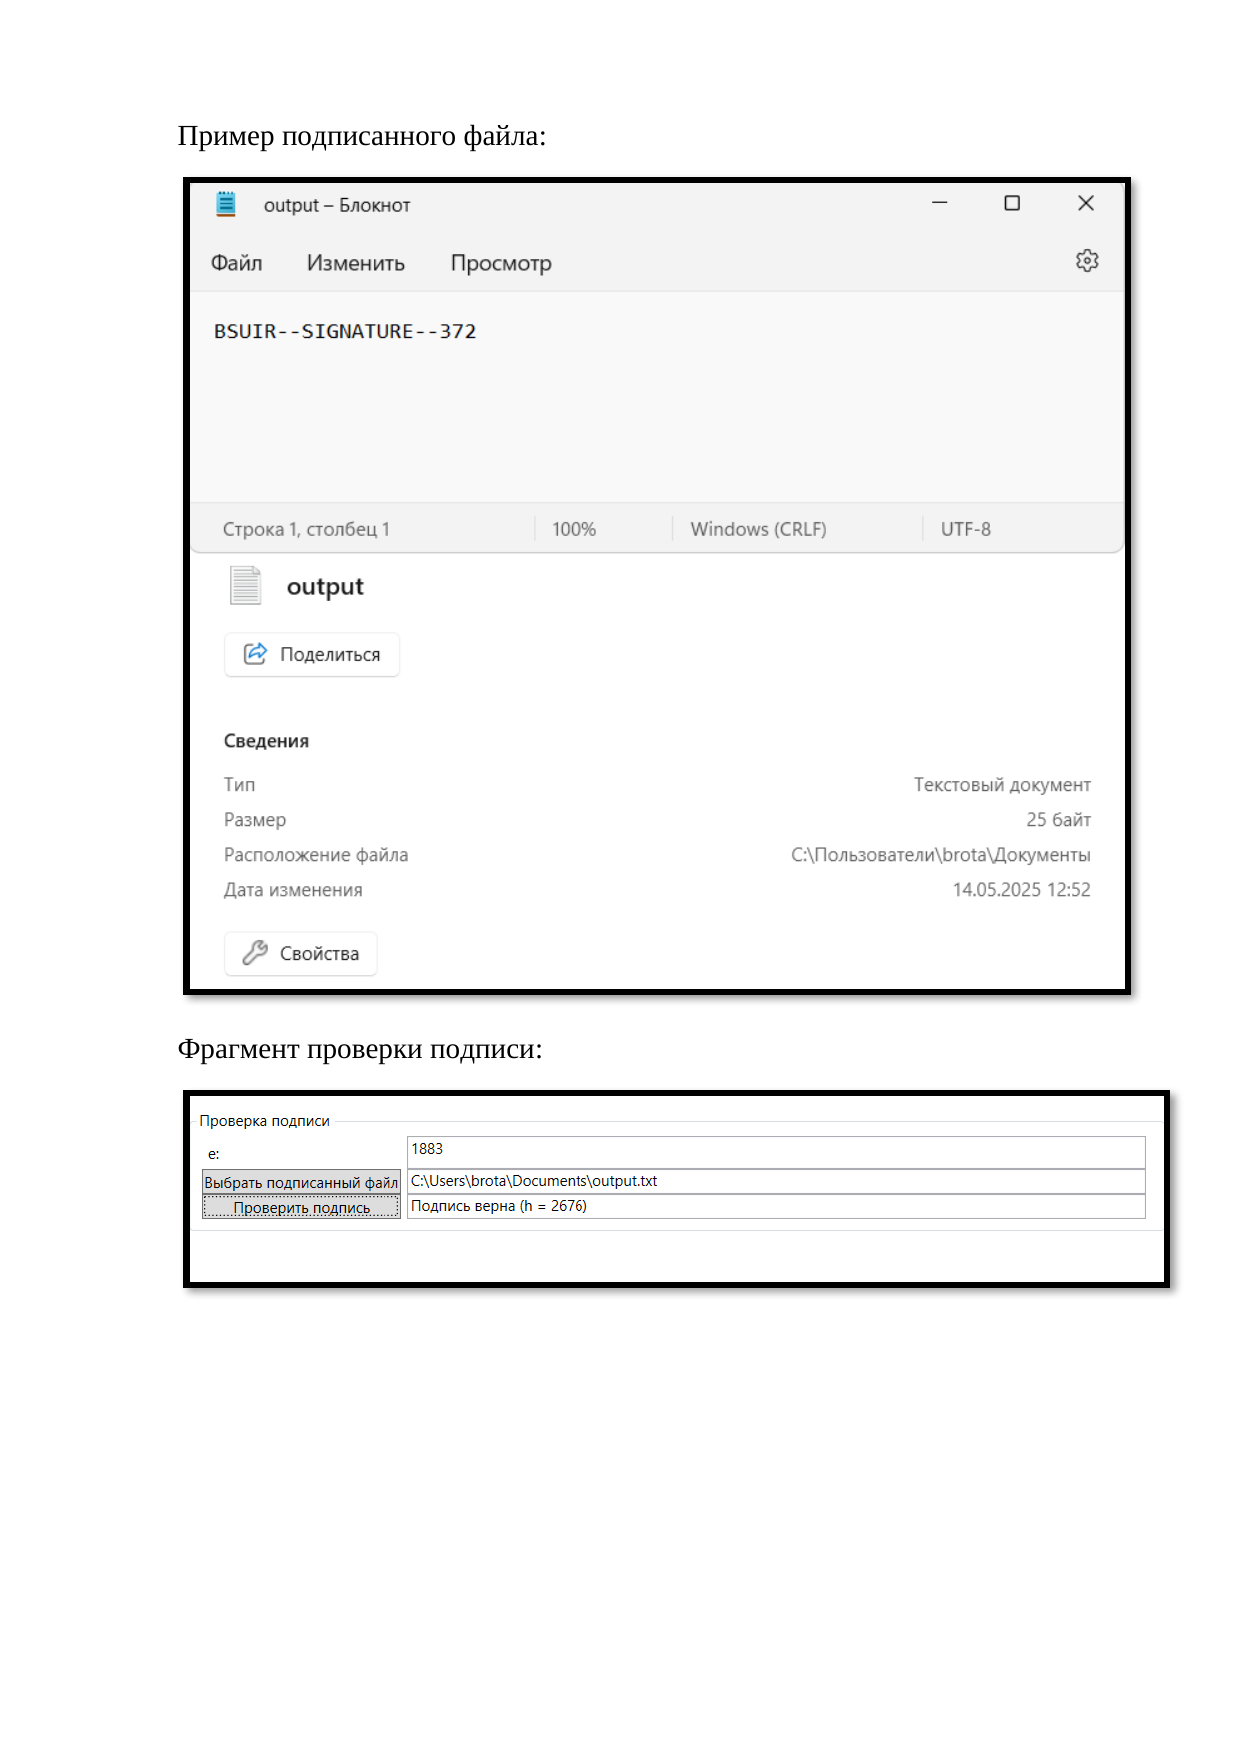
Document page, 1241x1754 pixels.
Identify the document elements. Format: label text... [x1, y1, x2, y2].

picture [190, 183, 1125, 989]
text Фрагмент проверки подписи: [177, 1031, 1152, 1064]
picture [190, 1096, 1164, 1282]
text Пример подписанного файла: [177, 118, 1152, 152]
